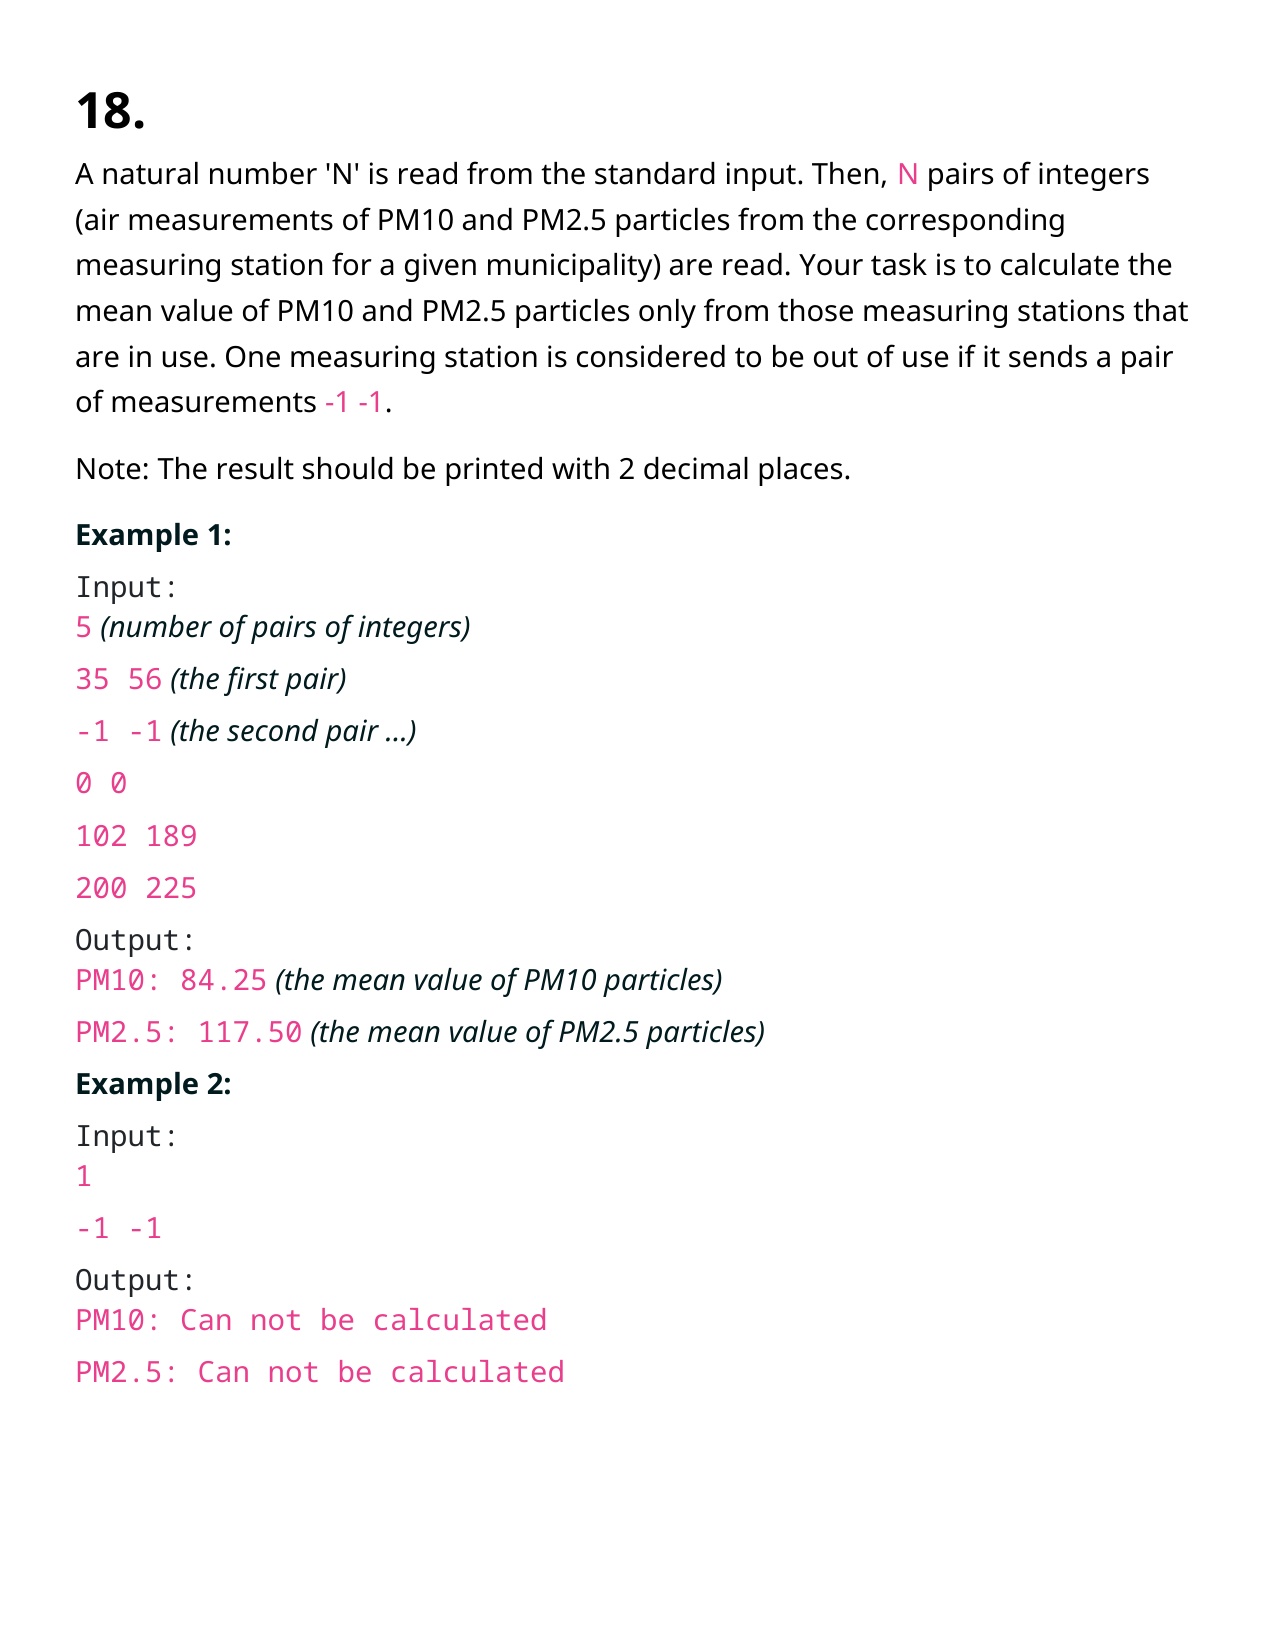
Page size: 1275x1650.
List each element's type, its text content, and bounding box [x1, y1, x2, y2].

text Example 2: [75, 1063, 1200, 1103]
text -1 -1 [75, 1207, 1200, 1247]
subtitle 18. [75, 75, 1200, 143]
text Output: [75, 919, 1200, 959]
text Example 1: [75, 514, 1200, 554]
text 35 56 (the first pair) [75, 658, 1200, 698]
text PM10: 84.25 (the mean value of PM10 particles) [75, 959, 1200, 999]
text A natural number 'N' is read from the standard input. Then, N pairs of integers (air measurements of PM10 and PM2.5 particles from the corresponding measuring station for a given municipality) are read. Your task is to calculate the mean value of PM10 and PM2.5 particles only from those measuring stations that are in use. One measuring station is considered to be out of use if it sends a pair of measurements -1 -1. [75, 153, 1200, 421]
text 200 225 [75, 867, 1200, 907]
text Note: The result should be printed with 2 decimal places. [75, 448, 1200, 488]
text 5 (number of pairs of integers) [75, 606, 1200, 646]
text Output: [75, 1260, 1200, 1299]
text Input: [75, 1116, 1200, 1155]
text -1 -1 (the second pair ...) [75, 711, 1200, 750]
text 1 [75, 1155, 1200, 1195]
text PM2.5: Can not be calculated [75, 1352, 1200, 1391]
text 102 189 [75, 815, 1200, 855]
text PM2.5: 117.50 (the mean value of PM2.5 particles) [75, 1011, 1200, 1051]
text PM10: Can not be calculated [75, 1299, 1200, 1339]
text 0 0 [75, 763, 1200, 802]
text Input: [75, 567, 1200, 606]
